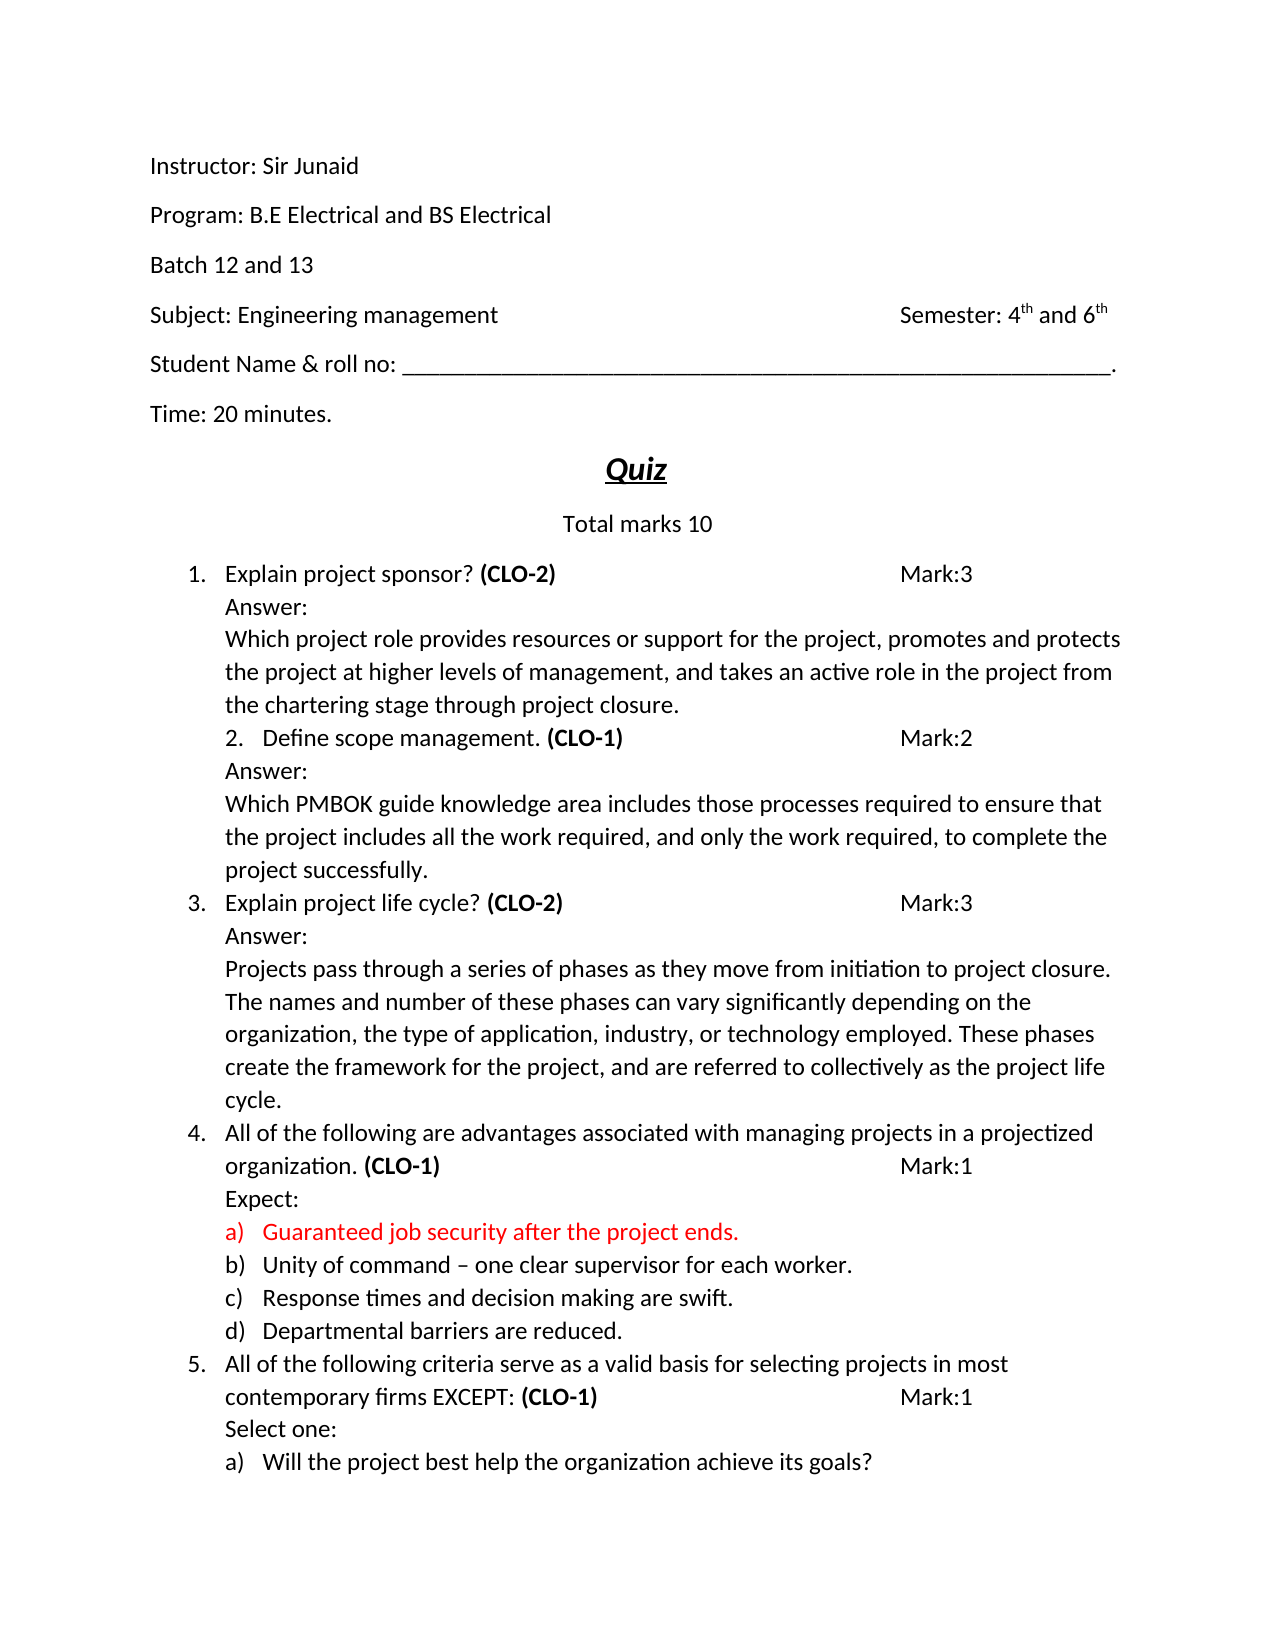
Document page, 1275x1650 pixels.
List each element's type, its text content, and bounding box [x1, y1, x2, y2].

list Which project role provides resources or support for the project, promotes and protects the project at higher levels of management, and takes an active role in the project from the chartering stage through project closure. [225, 623, 1125, 720]
list Define scope management. (CLO-1) Mark:2 [225, 722, 1125, 753]
list Expect: [225, 1183, 1125, 1214]
text Instructor: Sir Junaid [150, 150, 1125, 181]
list Select one: [225, 1413, 1125, 1444]
text Student Name & roll no: _________________________________________________________. [150, 348, 1125, 379]
list Which PMBOK guide knowledge area includes those processes required to ensure that the project includes all the work required, and only the work required, to complete the project successfully. [225, 788, 1125, 884]
text Total marks 10 [150, 508, 1125, 539]
list Response times and decision making are swift. [225, 1282, 1125, 1312]
list Projects pass through a series of phases as they move from initiation to project closure. [225, 953, 1125, 983]
list Guaranteed job security after the project ends. [225, 1216, 1125, 1247]
list All of the following are advantages associated with managing projects in a projectized organization. (CLO-1) Mark:1 [187, 1117, 1125, 1181]
list Departmental barriers are reduced. [225, 1315, 1125, 1345]
text Subject: Engineering management Semester: 4th and 6th [150, 299, 1125, 329]
list Explain project sponsor? (CLO-2) Mark:3 [187, 558, 1125, 588]
list Explain project life cycle? (CLO-2) Mark:3 [187, 887, 1125, 917]
text Quiz [150, 447, 1125, 488]
text Batch 12 and 13 [150, 249, 1125, 280]
list Unity of command – one clear supervisor for each worker. [225, 1249, 1125, 1279]
list Answer: [225, 755, 1125, 786]
list All of the following criteria serve as a valid basis for selecting projects in most contemporary firms EXCEPT: (CLO-1) Mark:1 [187, 1348, 1125, 1411]
list Will the project best help the organization achieve its goals? [225, 1446, 1125, 1477]
list The names and number of these phases can vary significantly depending on the organization, the type of application, industry, or technology employed. These phases create the framework for the project, and are referred to collectively as the project life cycle. [225, 986, 1125, 1115]
list Answer: [225, 591, 1125, 621]
text Time: 20 minutes. [150, 398, 1125, 428]
text Program: B.E Electrical and BS Electrical [150, 199, 1125, 230]
list Answer: [225, 920, 1125, 950]
